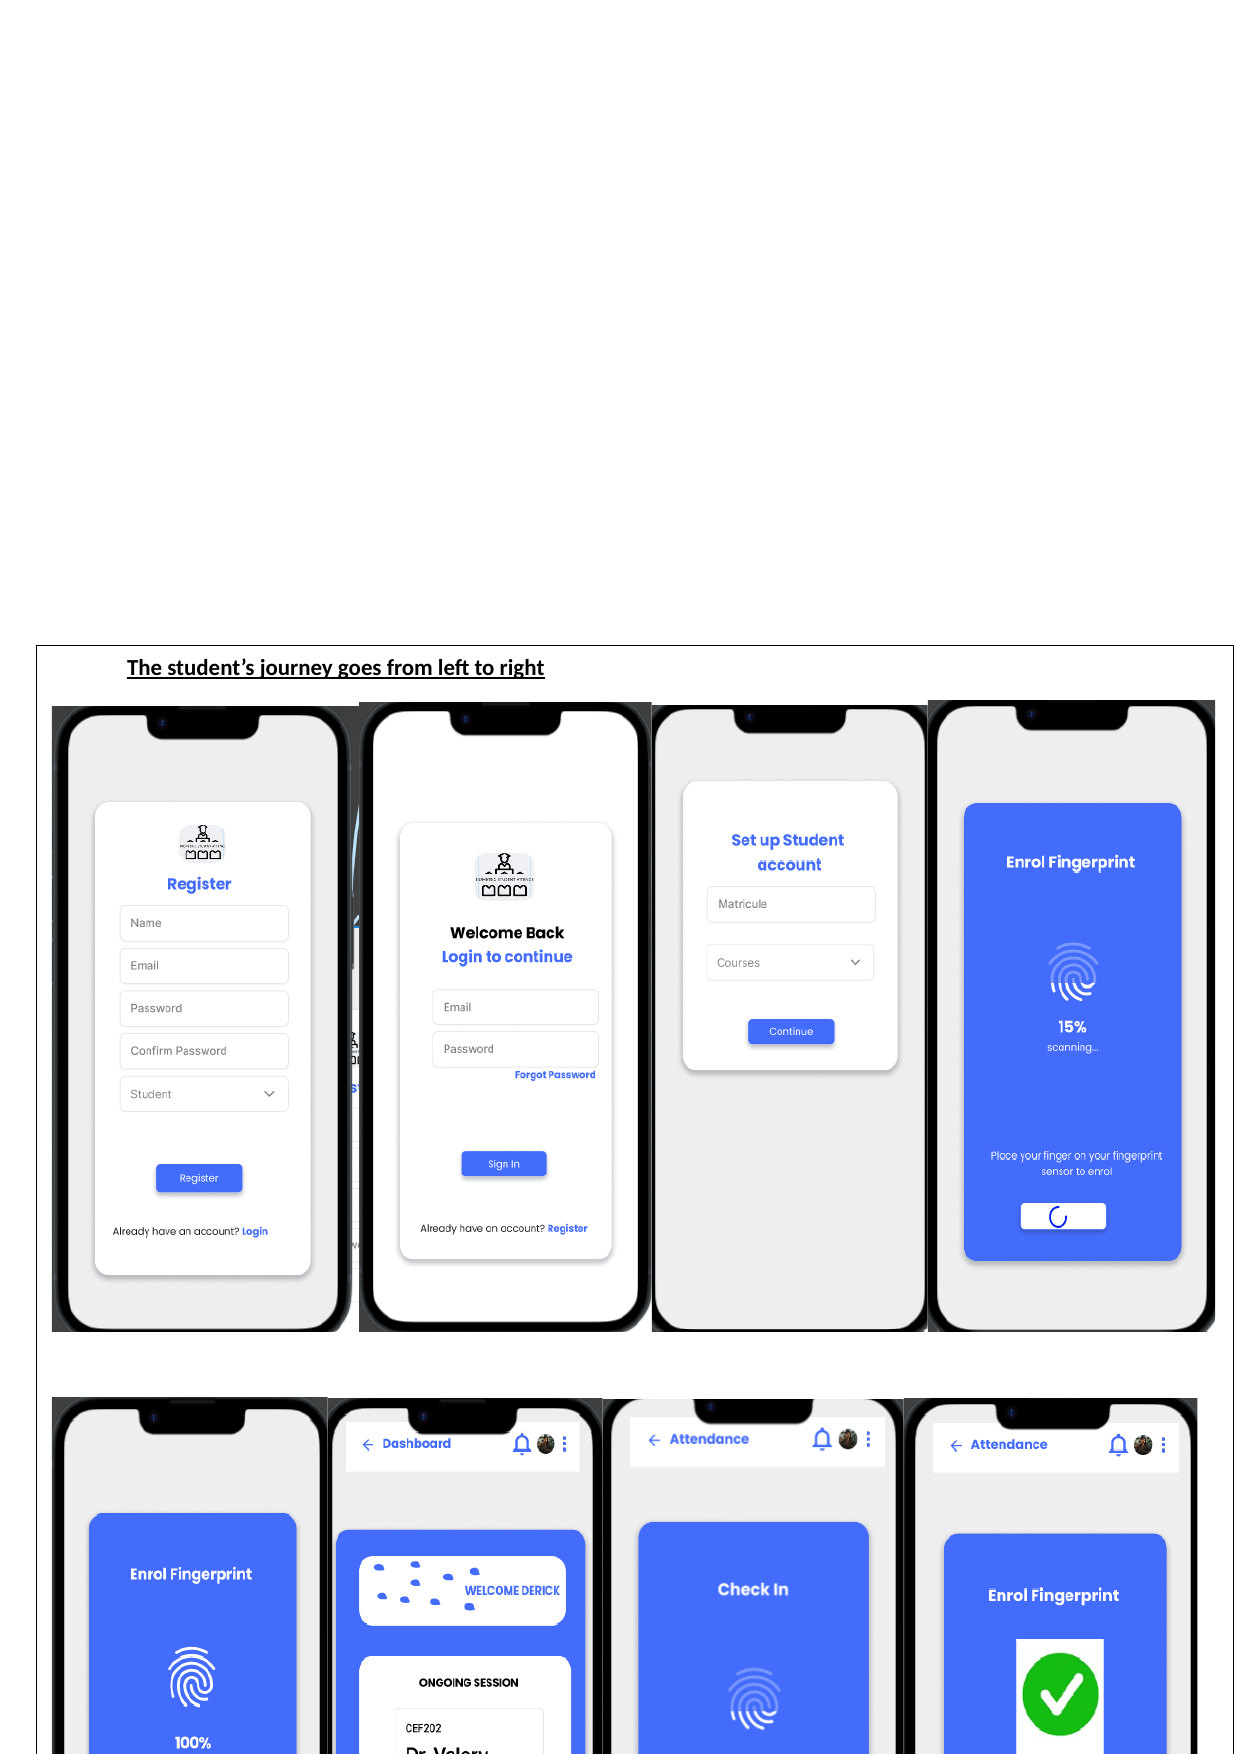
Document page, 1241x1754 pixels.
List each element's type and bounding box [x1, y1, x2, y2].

picture [51, 700, 1216, 1332]
picture [51, 1397, 1198, 1754]
